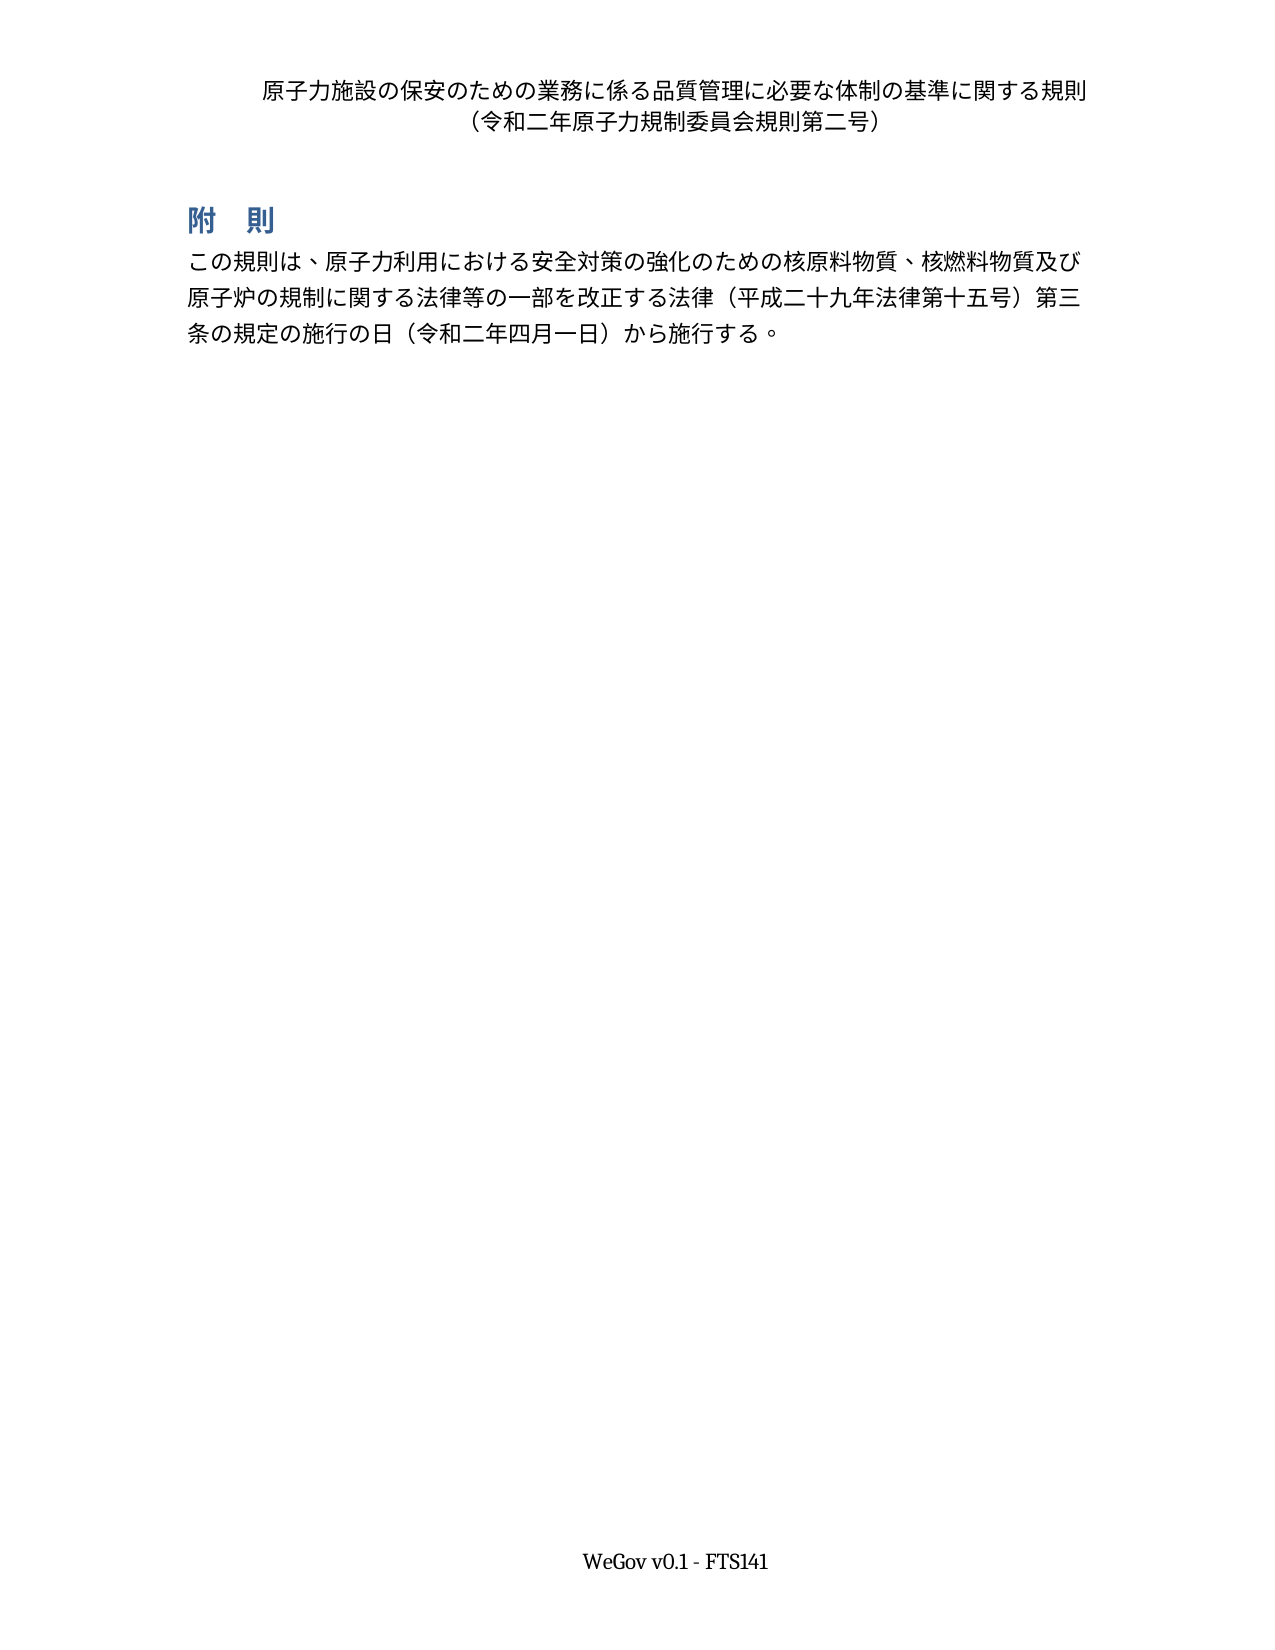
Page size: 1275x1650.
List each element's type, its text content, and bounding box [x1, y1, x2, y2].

text この規則は、原子力利用における安全対策の強化のための核原料物質、核燃料物質及び原子炉の規制に関する法律等の一部を改正する法律（平成二十九年法律第十五号）第三条の規定の施行の日（令和二年四月一日）から施行する。 [187, 246, 1087, 349]
subtitle 附 則 [187, 200, 1087, 240]
